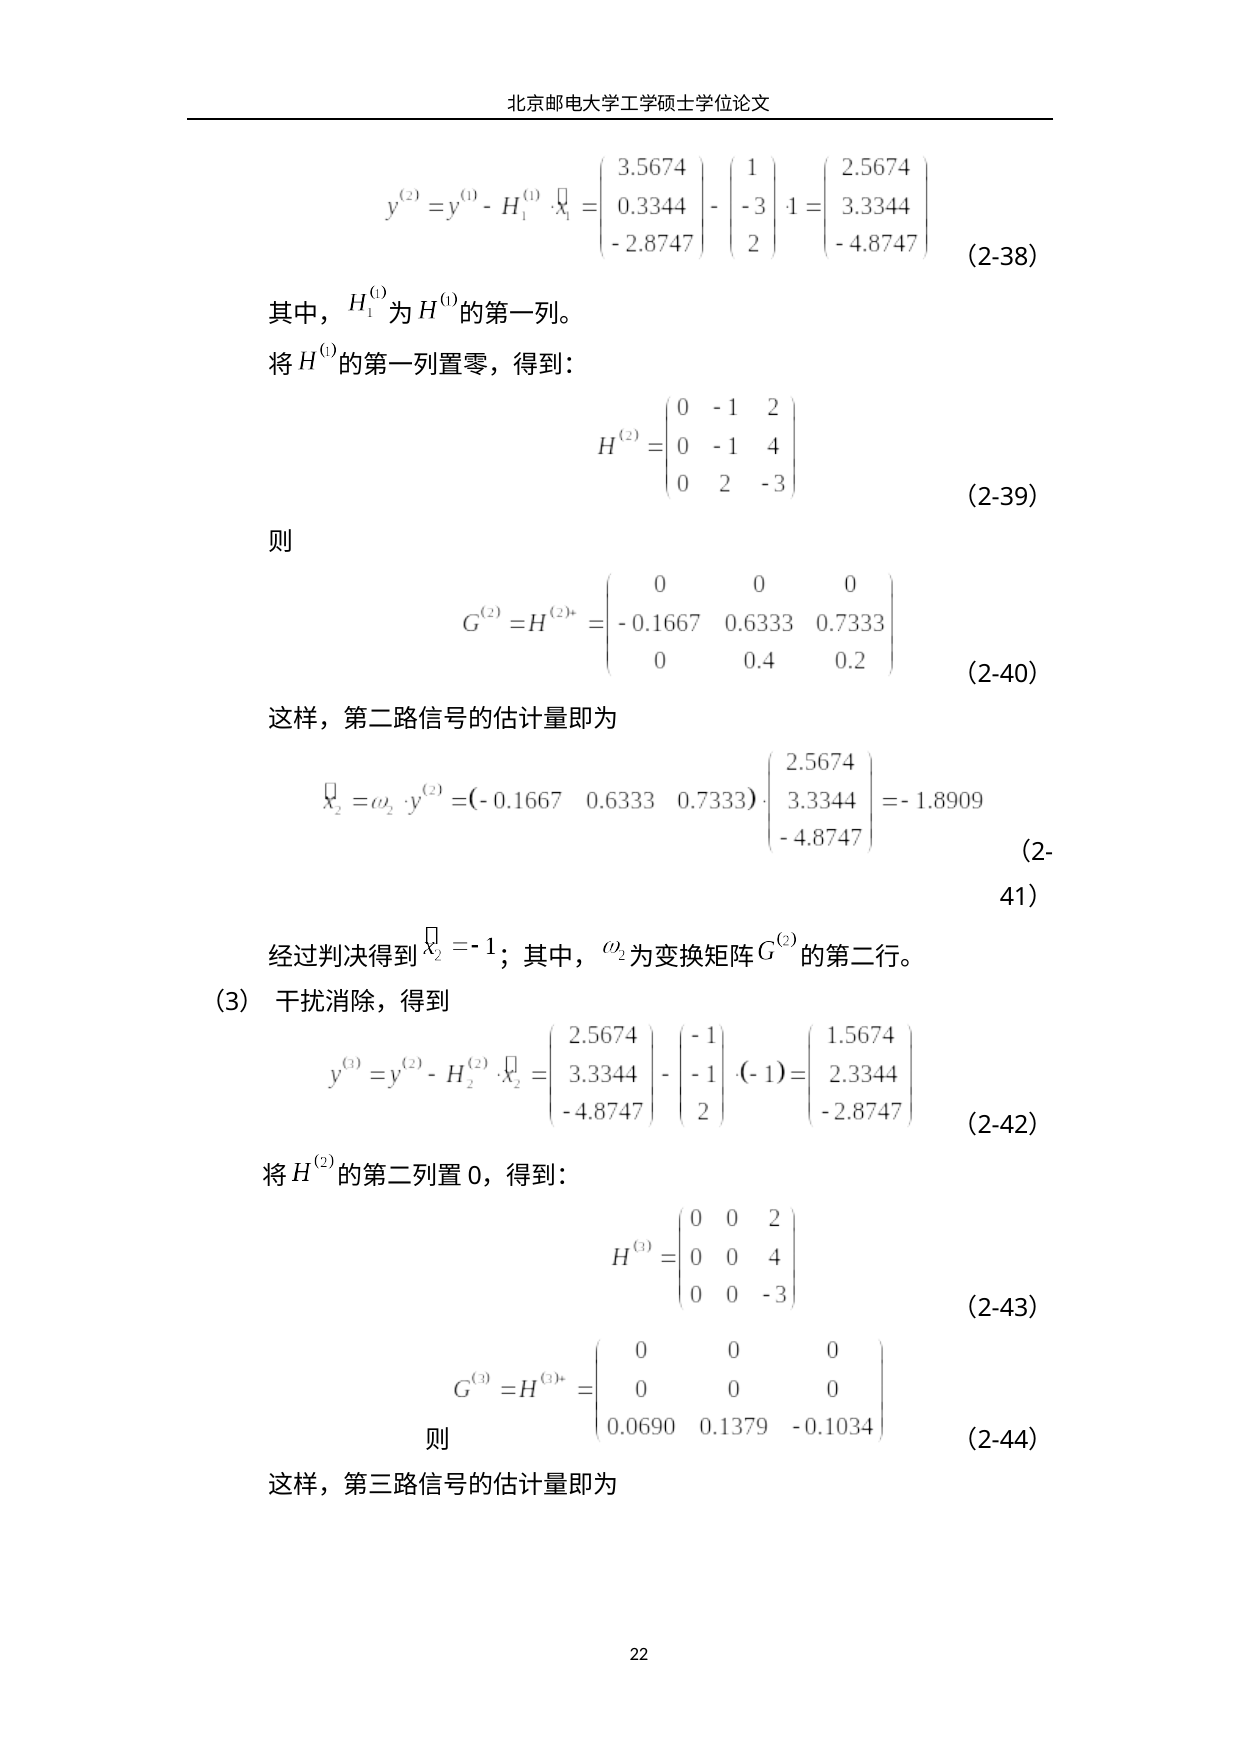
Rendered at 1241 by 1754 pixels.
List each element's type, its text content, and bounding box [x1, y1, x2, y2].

text （2-41） [218, 744, 1053, 912]
text 则 [218, 522, 1053, 558]
text 将的第一列置零，得到： [218, 339, 1053, 381]
text （2-38） [218, 150, 1053, 273]
list 将的第二列置0，得到： [262, 1150, 1053, 1192]
list 干扰消除，得到 [200, 982, 1053, 1018]
text （2-40） [218, 567, 1053, 690]
list （2-42） [262, 1018, 1053, 1141]
text 其中，为的第一列。 [218, 282, 1053, 330]
list （2-43） [262, 1201, 1053, 1323]
list 则 （2-44） [262, 1333, 1053, 1456]
text （2-39） [218, 390, 1053, 513]
text 这样，第三路信号的估计量即为 [218, 1464, 1053, 1501]
text 经过判决得到；其中，为变换矩阵的第二行。 [218, 922, 1053, 973]
text 这样，第二路信号的估计量即为 [218, 699, 1053, 735]
